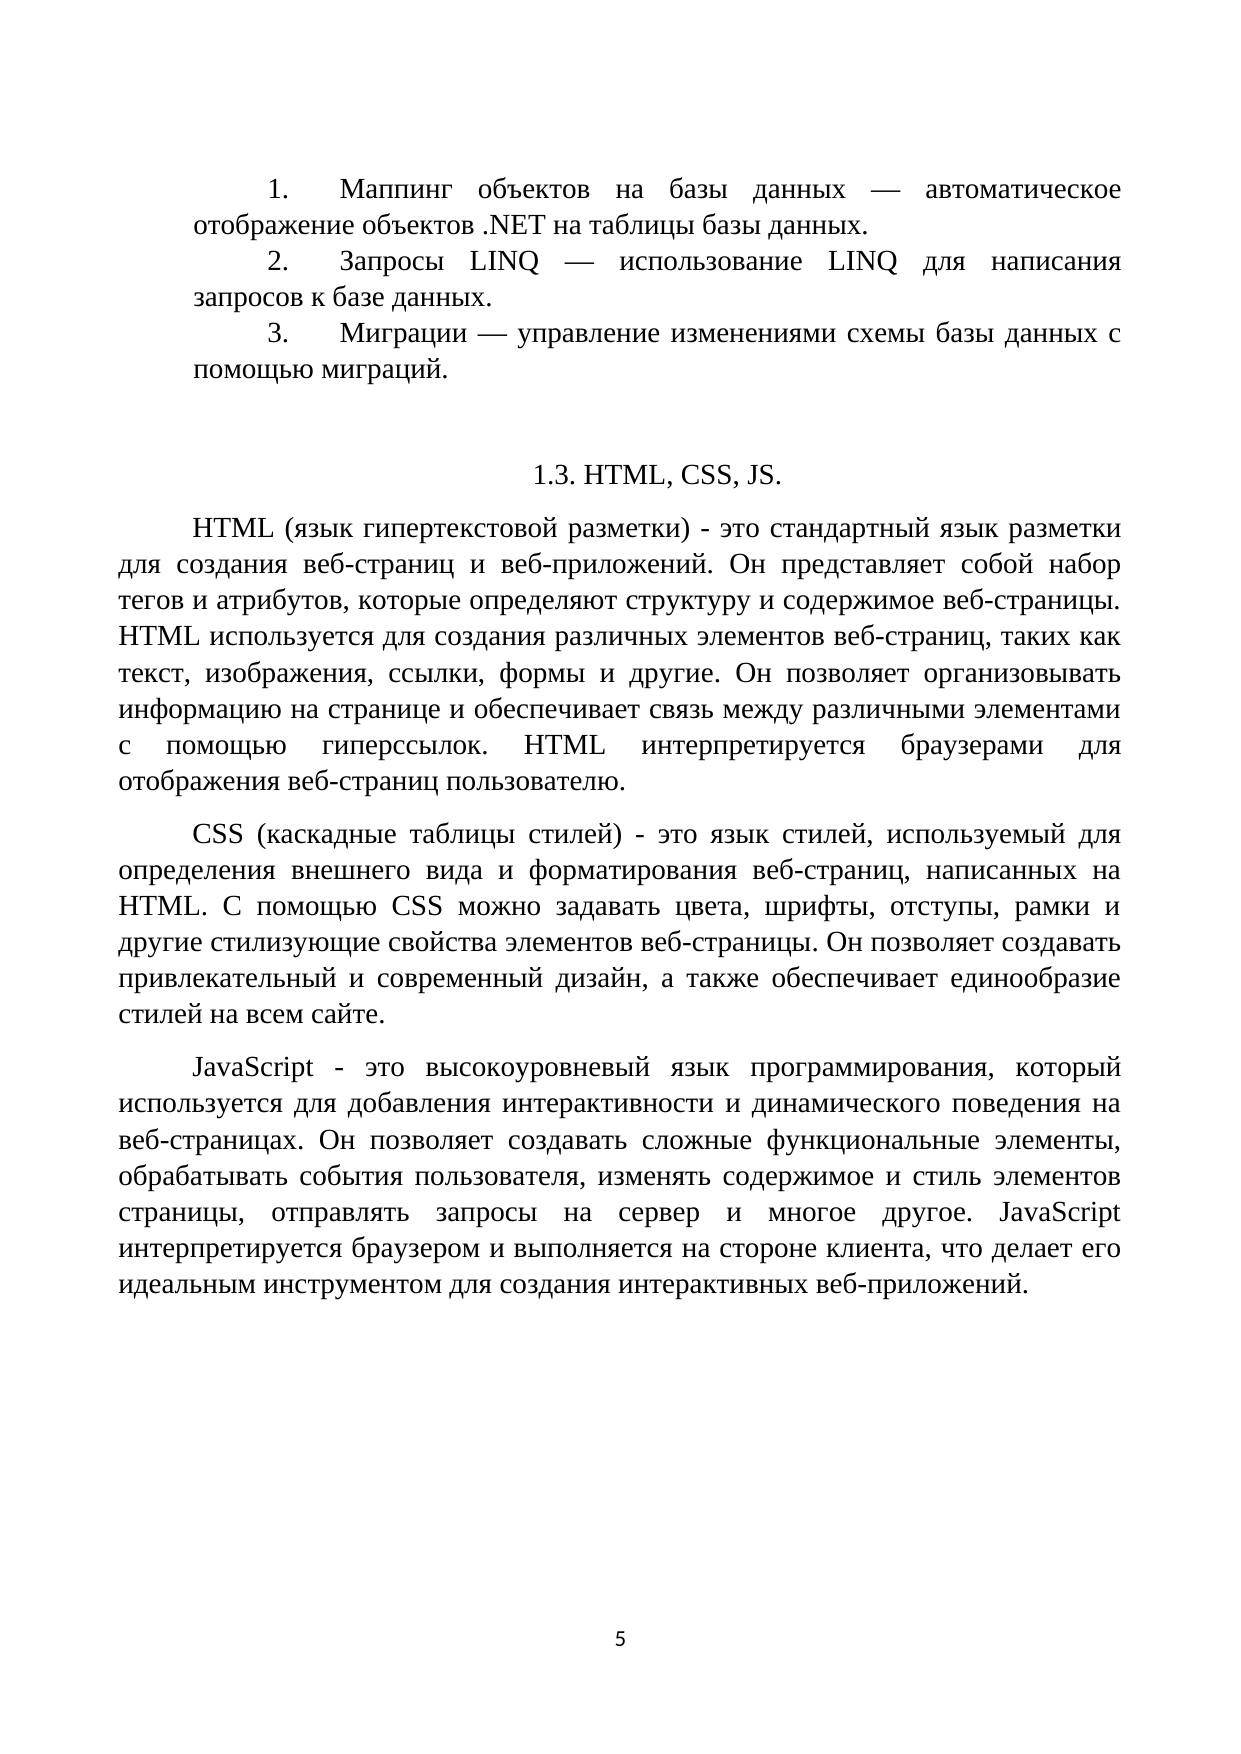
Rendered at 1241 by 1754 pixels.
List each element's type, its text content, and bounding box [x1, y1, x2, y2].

list Маппинг объектов на базы данных — автоматическое отображение объектов .NET на таблицы базы данных. [193, 171, 1122, 241]
text 1.3. HTML, CSS, JS. [118, 457, 1122, 491]
list Миграции — управление изменениями схемы базы данных с помощью миграций. [193, 316, 1122, 385]
text JavaScript - это высокоуровневый язык программирования, который используется для добавления интерактивности и динамического поведения на веб-страницах. Он позволяет создавать сложные функциональные элементы, обрабатывать события пользователя, изменять содержимое и стиль элементов страницы, отправлять запросы на сервер и многое другое. JavaScript интерпретируется браузером и выполняется на стороне клиента, что делает его идеальным инструментом для создания интерактивных веб-приложений. [118, 1049, 1122, 1300]
text CSS (каскадные таблицы стилей) - это язык стилей, используемый для определения внешнего вида и форматирования веб-страниц, написанных на HTML. С помощью CSS можно задавать цвета, шрифты, отступы, рамки и другие стилизующие свойства элементов веб-страницы. Он позволяет создавать привлекательный и современный дизайн, а также обеспечивает единообразие стилей на всем сайте. [118, 816, 1122, 1030]
text HTML (язык гипертекстовой разметки) - это стандартный язык разметки для создания веб-страниц и веб-приложений. Он представляет собой набор тегов и атрибутов, которые определяют структуру и содержимое веб-страницы. HTML используется для создания различных элементов веб-страниц, таких как текст, изображения, ссылки, формы и другие. Он позволяет организовывать информацию на странице и обеспечивает связь между различными элементами с помощью гиперссылок. HTML интерпретируется браузерами для отображения веб-страниц пользователю. [118, 510, 1122, 797]
list Запросы LINQ — использование LINQ для написания запросов к базе данных. [193, 243, 1122, 313]
